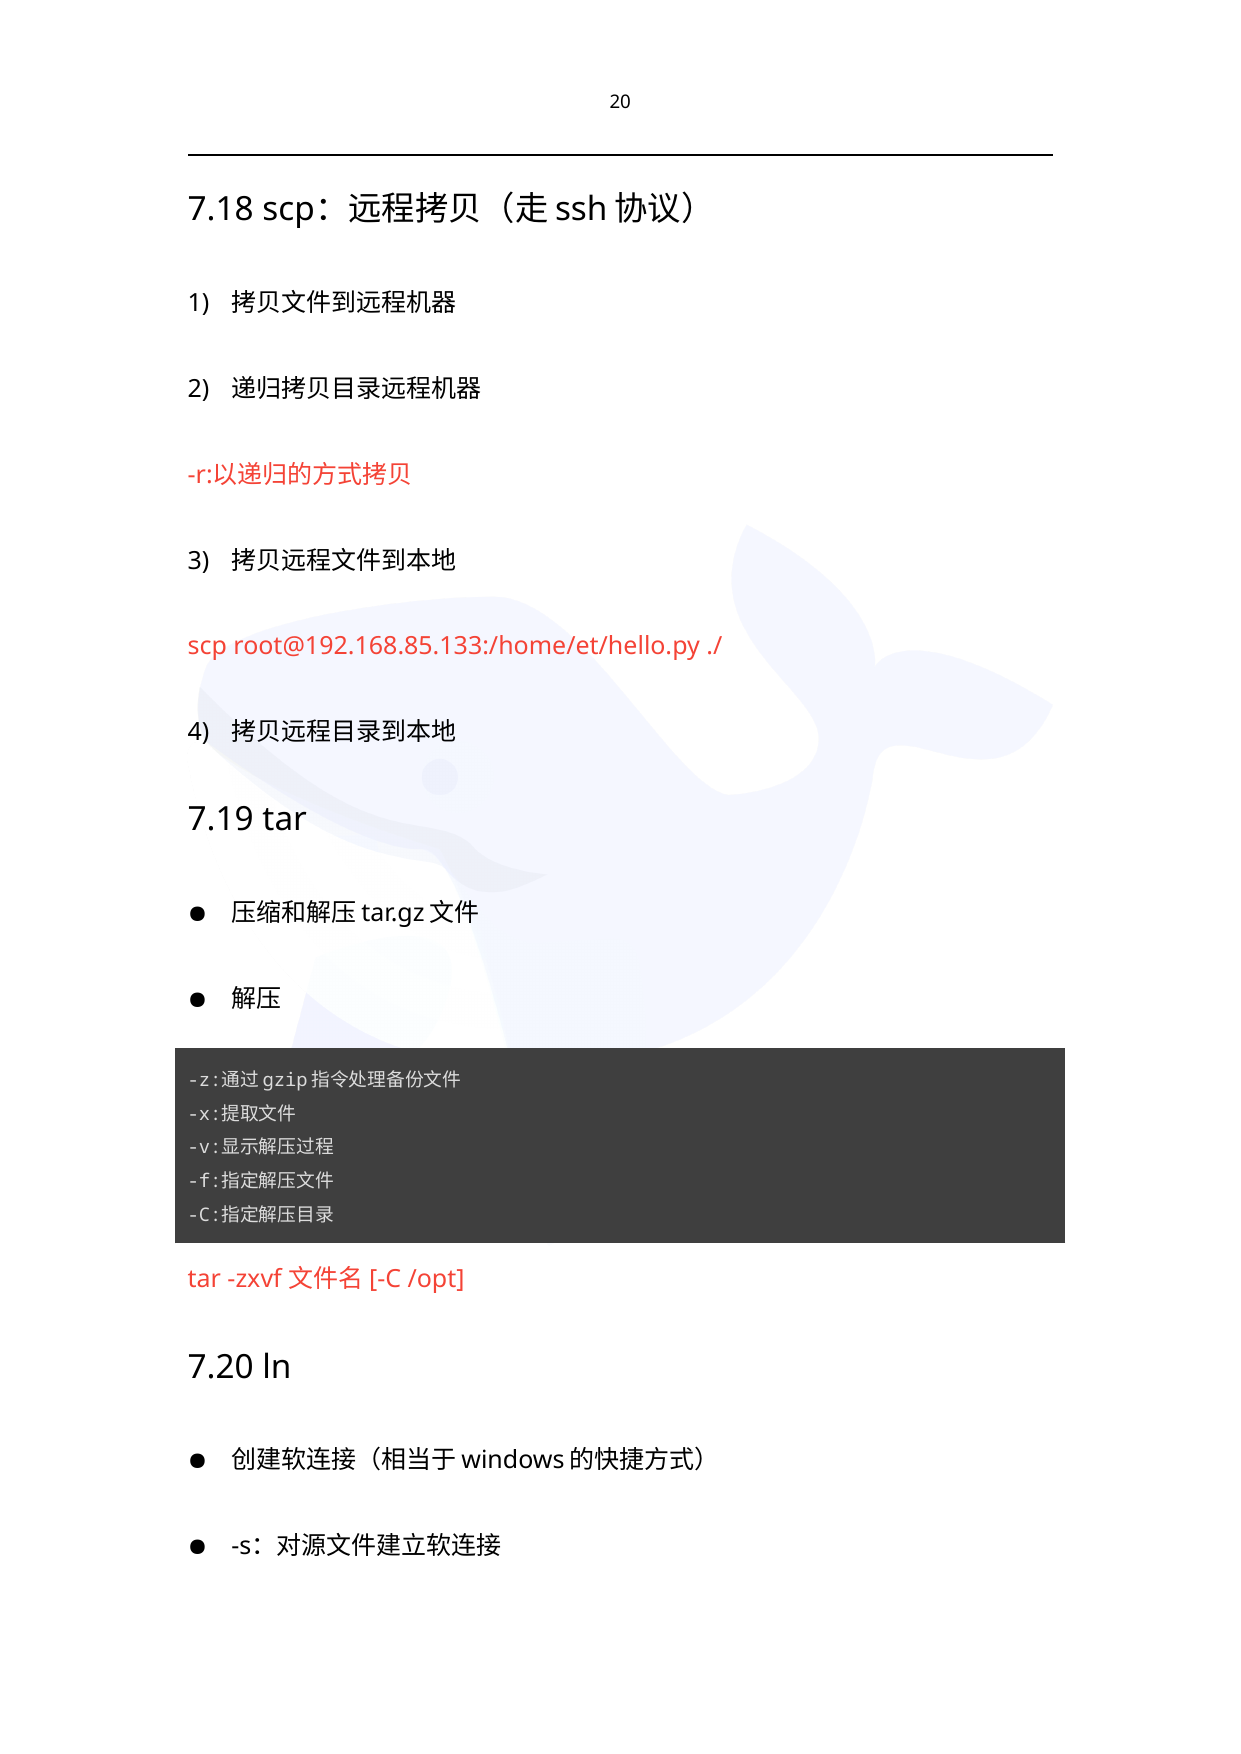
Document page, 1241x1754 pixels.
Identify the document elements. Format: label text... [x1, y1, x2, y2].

list 递归拷贝目录远程机器 [187, 352, 1053, 420]
text -f:指定解压文件 [188, 1163, 1053, 1184]
text -v:显示解压过程 [188, 1129, 1053, 1163]
text -C:指定解压目录 [188, 1184, 1053, 1231]
list 拷贝文件到远程机器 [187, 266, 1053, 334]
list 解压 [187, 962, 1053, 1030]
subtitle 7.18 scp：远程拷贝（走ssh协议） [187, 172, 1053, 240]
text -r:以递归的方式拷贝 [187, 438, 1053, 506]
list 拷贝远程目录到本地 [187, 695, 1053, 763]
text -z:通过gzip指令处理备份文件 [188, 1061, 1053, 1095]
subtitle 7.19 tar [187, 783, 1053, 851]
list 拷贝远程文件到本地 [187, 524, 1053, 592]
text tar -zxvf 文件名 [-C /opt] [187, 1243, 1053, 1311]
subtitle 7.20 ln [187, 1331, 1053, 1399]
text -x:提取文件 [188, 1095, 1053, 1129]
list 创建软连接（相当于windows的快捷方式） [187, 1424, 1053, 1492]
text scp root@192.168.85.133:/home/et/hello.py ./ [187, 611, 1053, 678]
list 压缩和解压tar.gz文件 [187, 876, 1053, 944]
list -s：对源文件建立软连接 [187, 1510, 1053, 1578]
